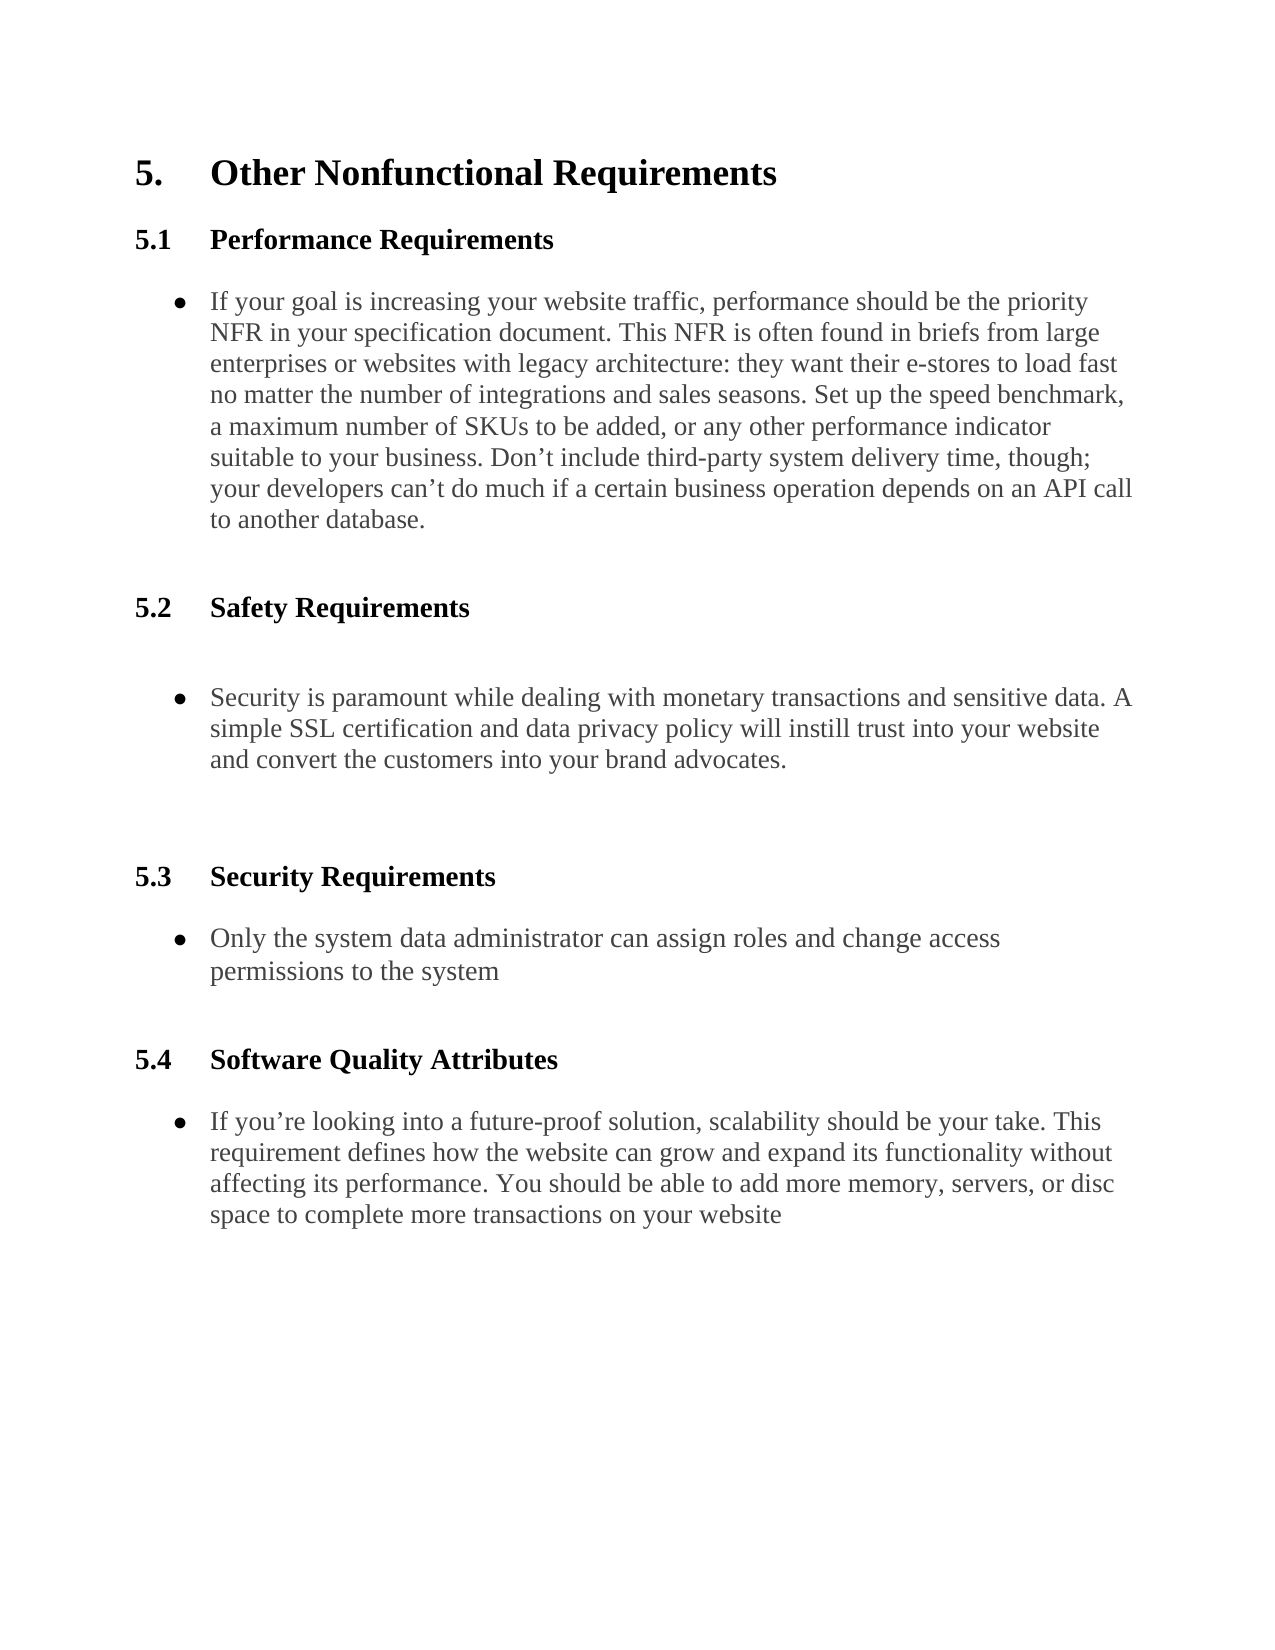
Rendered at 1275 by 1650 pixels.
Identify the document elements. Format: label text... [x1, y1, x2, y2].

subtitle Security Requirements [135, 859, 1140, 892]
list If you’re looking into a future-proof solution, scalability should be your take. This requirement defines how the website can grow and expand its functionality without affecting its performance. You should be able to add more memory, servers, or disc space to complete more transactions on your website [172, 1104, 1140, 1229]
subtitle Safety Requirements [135, 590, 1140, 623]
subtitle Performance Requirements [135, 222, 1140, 256]
list If your goal is increasing your website traffic, performance should be the priority NFR in your specification document. This NFR is often found in briefs from large enterprises or websites with legacy architecture: they want their e-stores to load fast no matter the number of integrations and sales seasons. Set up the speed benchmark, a maximum number of SKUs to be added, or any other performance indicator suitable to your business. Don’t include third-party system delivery time, though; your developers can’t do much if a certain business operation depends on an API call to another database. [172, 285, 1140, 534]
subtitle Software Quality Attributes [135, 1042, 1140, 1075]
list Security is paramount while dealing with monetary transactions and sensitive data. A simple SSL certification and data privacy policy will instill trust into your website and convert the customers into your brand advocates. [172, 681, 1140, 774]
subtitle Other Nonfunctional Requirements [135, 150, 1140, 193]
list Only the system data administrator can assign roles and change access permissions to the system [500, 922, 1140, 986]
